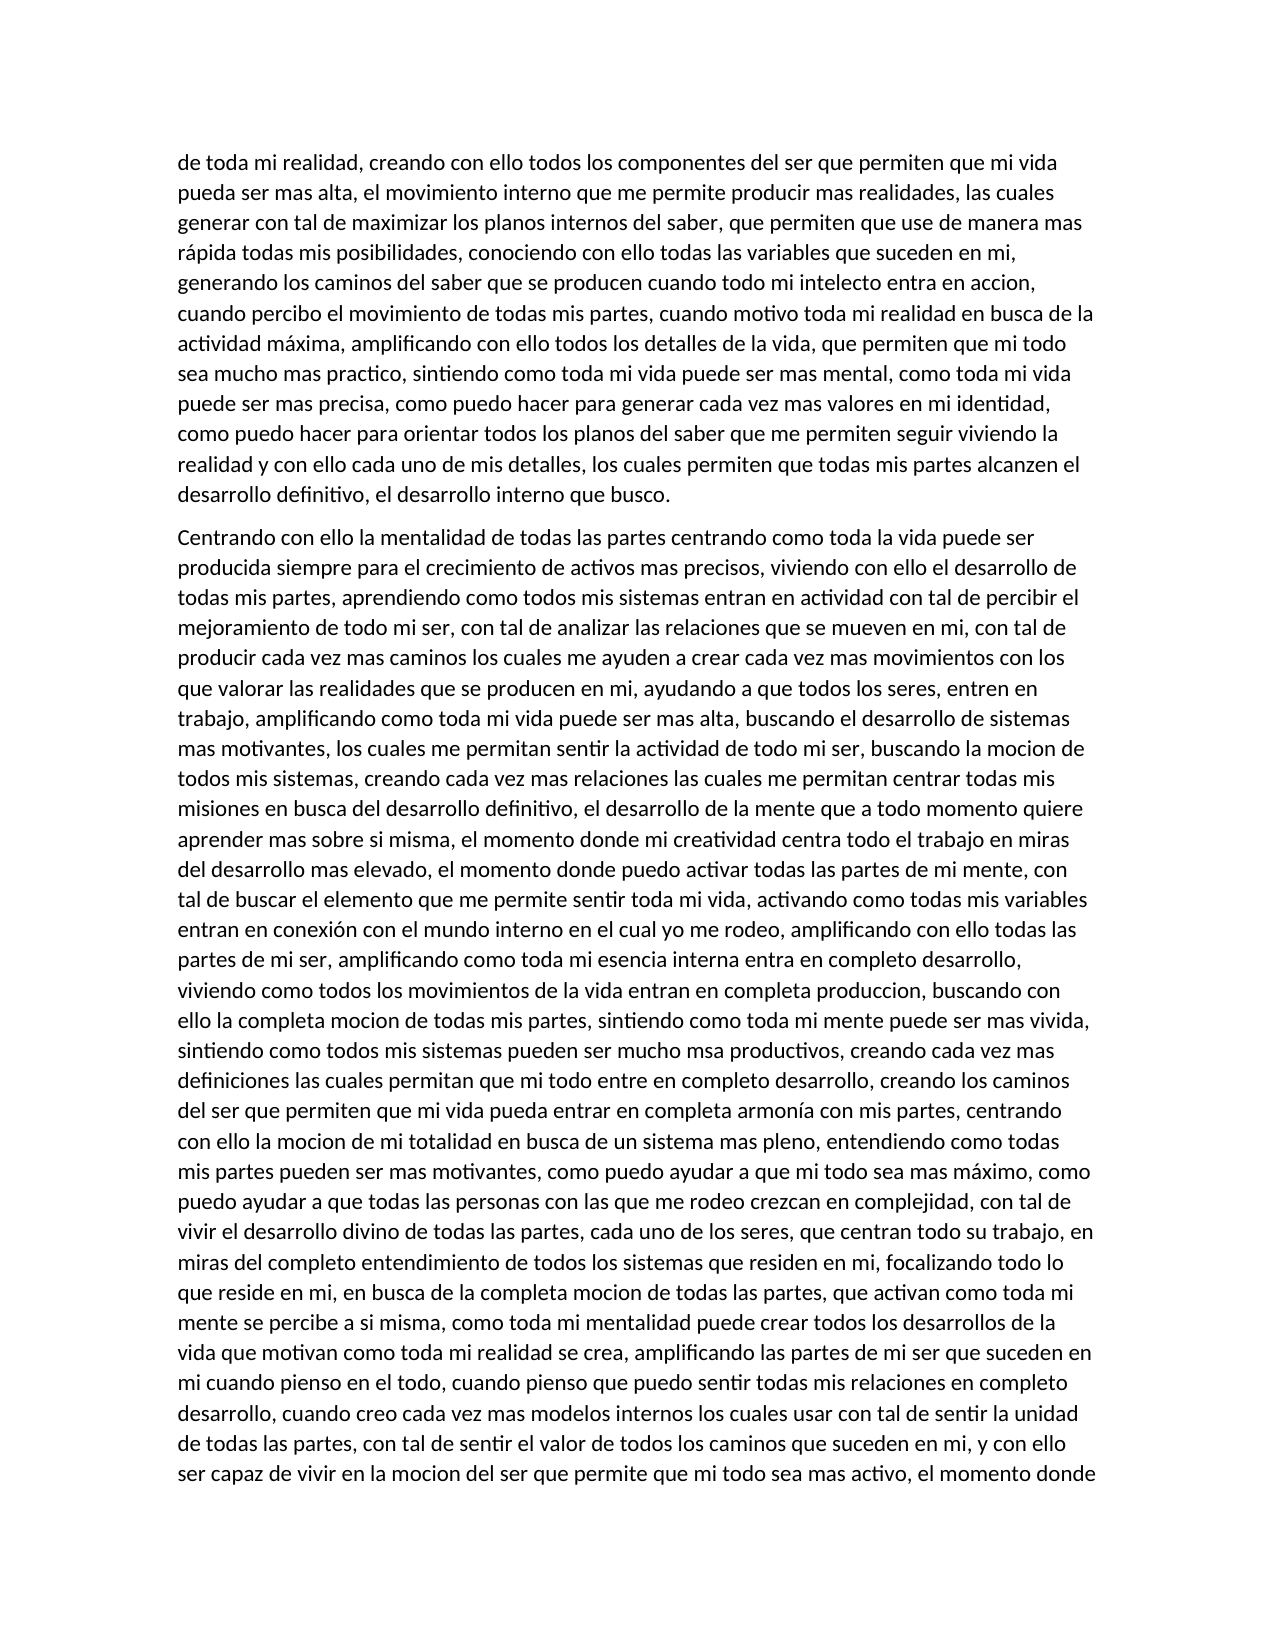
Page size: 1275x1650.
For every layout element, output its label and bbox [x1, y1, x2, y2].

text [177, 523, 1098, 1487]
text [177, 148, 1098, 508]
